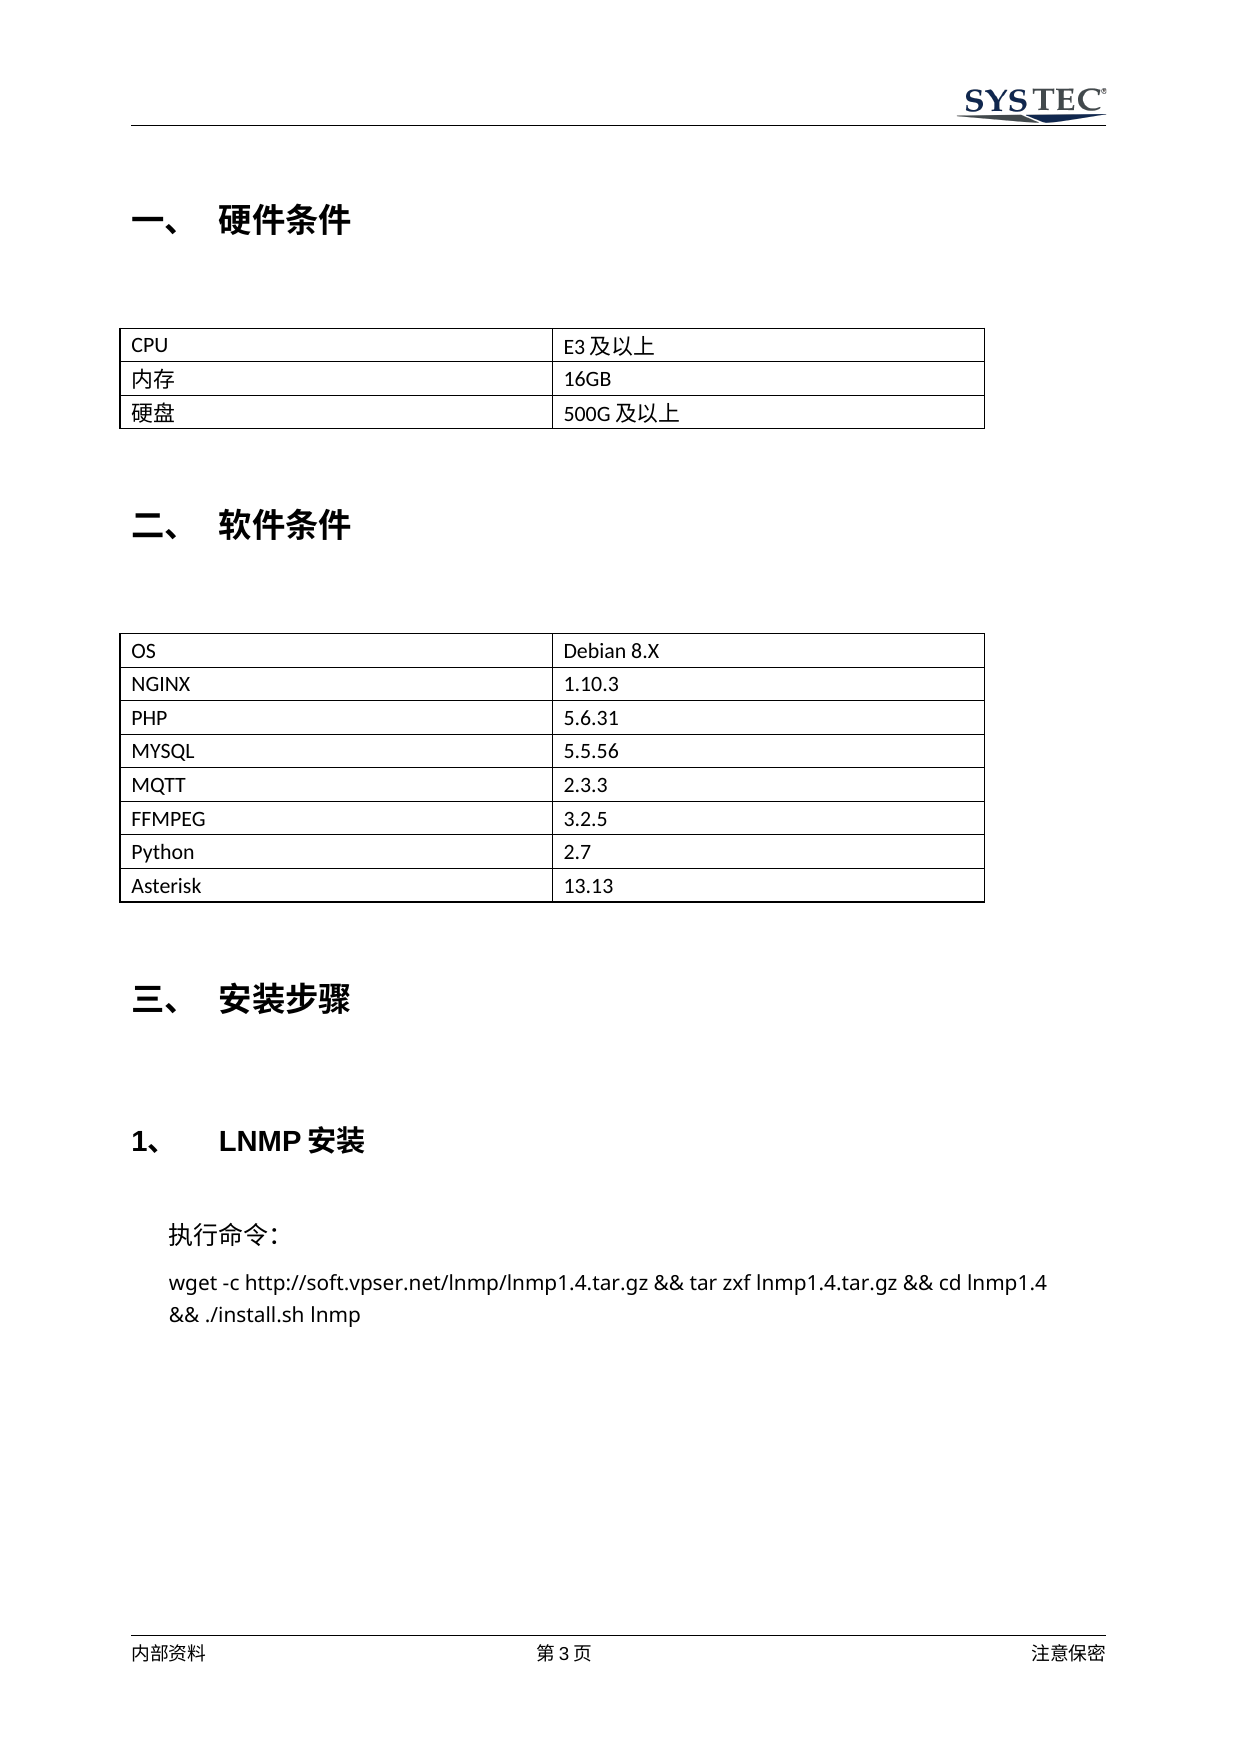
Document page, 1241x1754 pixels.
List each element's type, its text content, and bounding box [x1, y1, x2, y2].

table_cell 5.5.56 [553, 735, 984, 767]
table_cell 13.13 [553, 869, 984, 901]
table_cell NGINX [121, 668, 552, 700]
table_cell 2.7 [553, 835, 984, 868]
table_cell 3.2.5 [553, 802, 984, 834]
table_header E3及以上 [553, 329, 984, 361]
table_cell Python [121, 835, 552, 868]
table_cell 16GB [553, 362, 984, 394]
table_cell 2.3.3 [553, 768, 984, 801]
subtitle 硬件条件 [131, 185, 1106, 250]
picture [956, 88, 1107, 123]
table_cell FFMPEG [121, 802, 552, 834]
table_cell 5.6.31 [553, 701, 984, 734]
list wget -c http://soft.vpser.net/lnmp/lnmp1.4.tar.gz && tar zxf lnmp1.4.tar.gz && cd lnmp1.4 && ./install.sh lnmp [169, 1266, 1106, 1331]
subtitle 安装步骤 [131, 964, 1106, 1029]
table_cell Asterisk [121, 869, 552, 901]
subtitle 软件条件 [131, 491, 1106, 556]
table_cell 1.10.3 [553, 668, 984, 700]
table_cell 内存 [121, 362, 552, 394]
table_cell MYSQL [121, 735, 552, 767]
table_cell 500G及以上 [553, 396, 984, 428]
table_cell PHP [121, 701, 552, 734]
table_cell MQTT [121, 768, 552, 801]
table_header OS [121, 634, 552, 667]
table_header Debian 8.X [553, 634, 984, 667]
table_cell 硬盘 [121, 396, 552, 428]
table_header CPU [121, 329, 552, 361]
list 执行命令： [169, 1201, 1106, 1266]
subtitle LNMP安装 [131, 1107, 1106, 1172]
